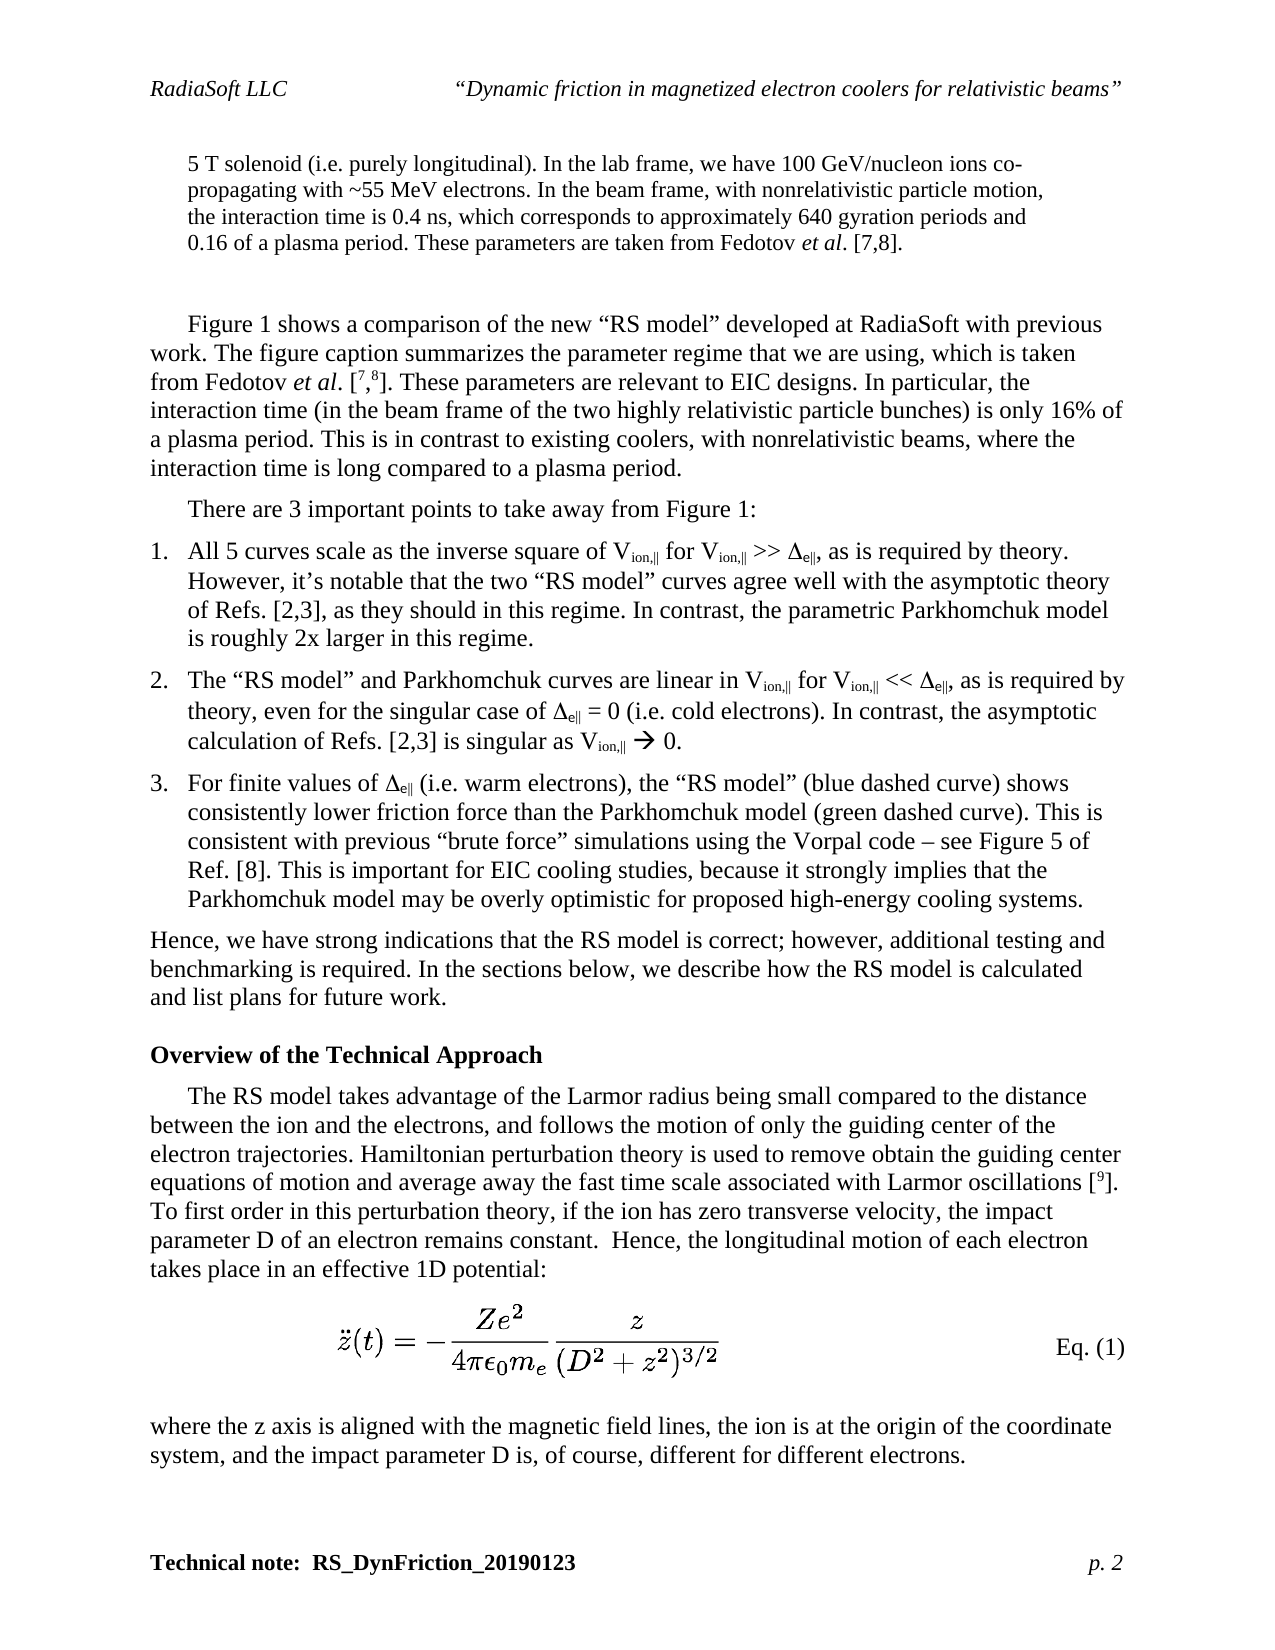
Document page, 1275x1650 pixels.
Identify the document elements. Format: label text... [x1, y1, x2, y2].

text The RS model takes advantage of the Larmor radius being small compared to the distance between the ion and the electrons, and follows the motion of only the guiding center of the electron trajectories. Hamiltonian perturbation theory is used to remove obtain the guiding center equations of motion and average away the fast time scale associated with Larmor oscillations []. To first order in this perturbation theory, if the ion has zero transverse velocity, the impact parameter D of an electron remains constant. Hence, the longitudinal motion of each electron takes place in an effective 1D potential: [150, 1081, 1125, 1282]
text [187, 150, 1069, 255]
picture [337, 1304, 719, 1332]
text Hence, we have strong indications that the RS model is correct; however, additional testing and benchmarking is required. In the sections below, we describe how the RS model is calculated and list plans for future work. [150, 925, 1125, 1011]
list For finite values of e|| (i.e. warm electrons), the “RS model” (blue dashed curve) shows consistently lower friction force than the Parkhomchuk model (green dashed curve). This is consistent with previous “brute force” simulations using the Vorpal code – see Figure 5 of Ref. [8]. This is important for EIC cooling studies, because it strongly implies that the Parkhomchuk model may be overly optimistic for proposed high-energy cooling systems. [150, 767, 1125, 912]
list All 5 curves scale as the inverse square of Vion,|| for Vion,|| >> e||, as is required by theory. However, it’s notable that the two “RS model” curves agree well with the asymptotic theory of Refs. [2,3], as they should in this regime. In contrast, the parametric Parkhomchuk model is roughly 2x larger in this regime. [150, 535, 1125, 652]
picture [337, 1361, 719, 1378]
text Eq. (1) [150, 1332, 1125, 1361]
text Overview of the Technical Approach [150, 1040, 1125, 1069]
list The “RS model” and Parkhomchuk curves are linear in Vion,|| for Vion,|| << e||, as is required by theory, even for the singular case of e|| = 0 (i.e. cold electrons). In contrast, the asymptotic calculation of Refs. [2,3] is singular as Vion,|| 0. [150, 665, 1125, 754]
text where the z axis is aligned with the magnetic field lines, the ion is at the origin of the coordinate system, and the impact parameter D is, of course, different for different electrons. [150, 1411, 1125, 1469]
text There are 3 important points to take away from Figure 1: [150, 494, 1125, 523]
text Figure 1 shows a comparison of the new “RS model” developed at RadiaSoft with previous work. The figure caption summarizes the parameter regime that we are using, which is taken from Fedotov et al. [,]. These parameters are relevant to EIC designs. In particular, the interaction time (in the beam frame of the two highly relativistic particle bunches) is only 16% of a plasma period. This is in contrast to existing coolers, with nonrelativistic beams, where the interaction time is long compared to a plasma period. [150, 309, 1125, 482]
